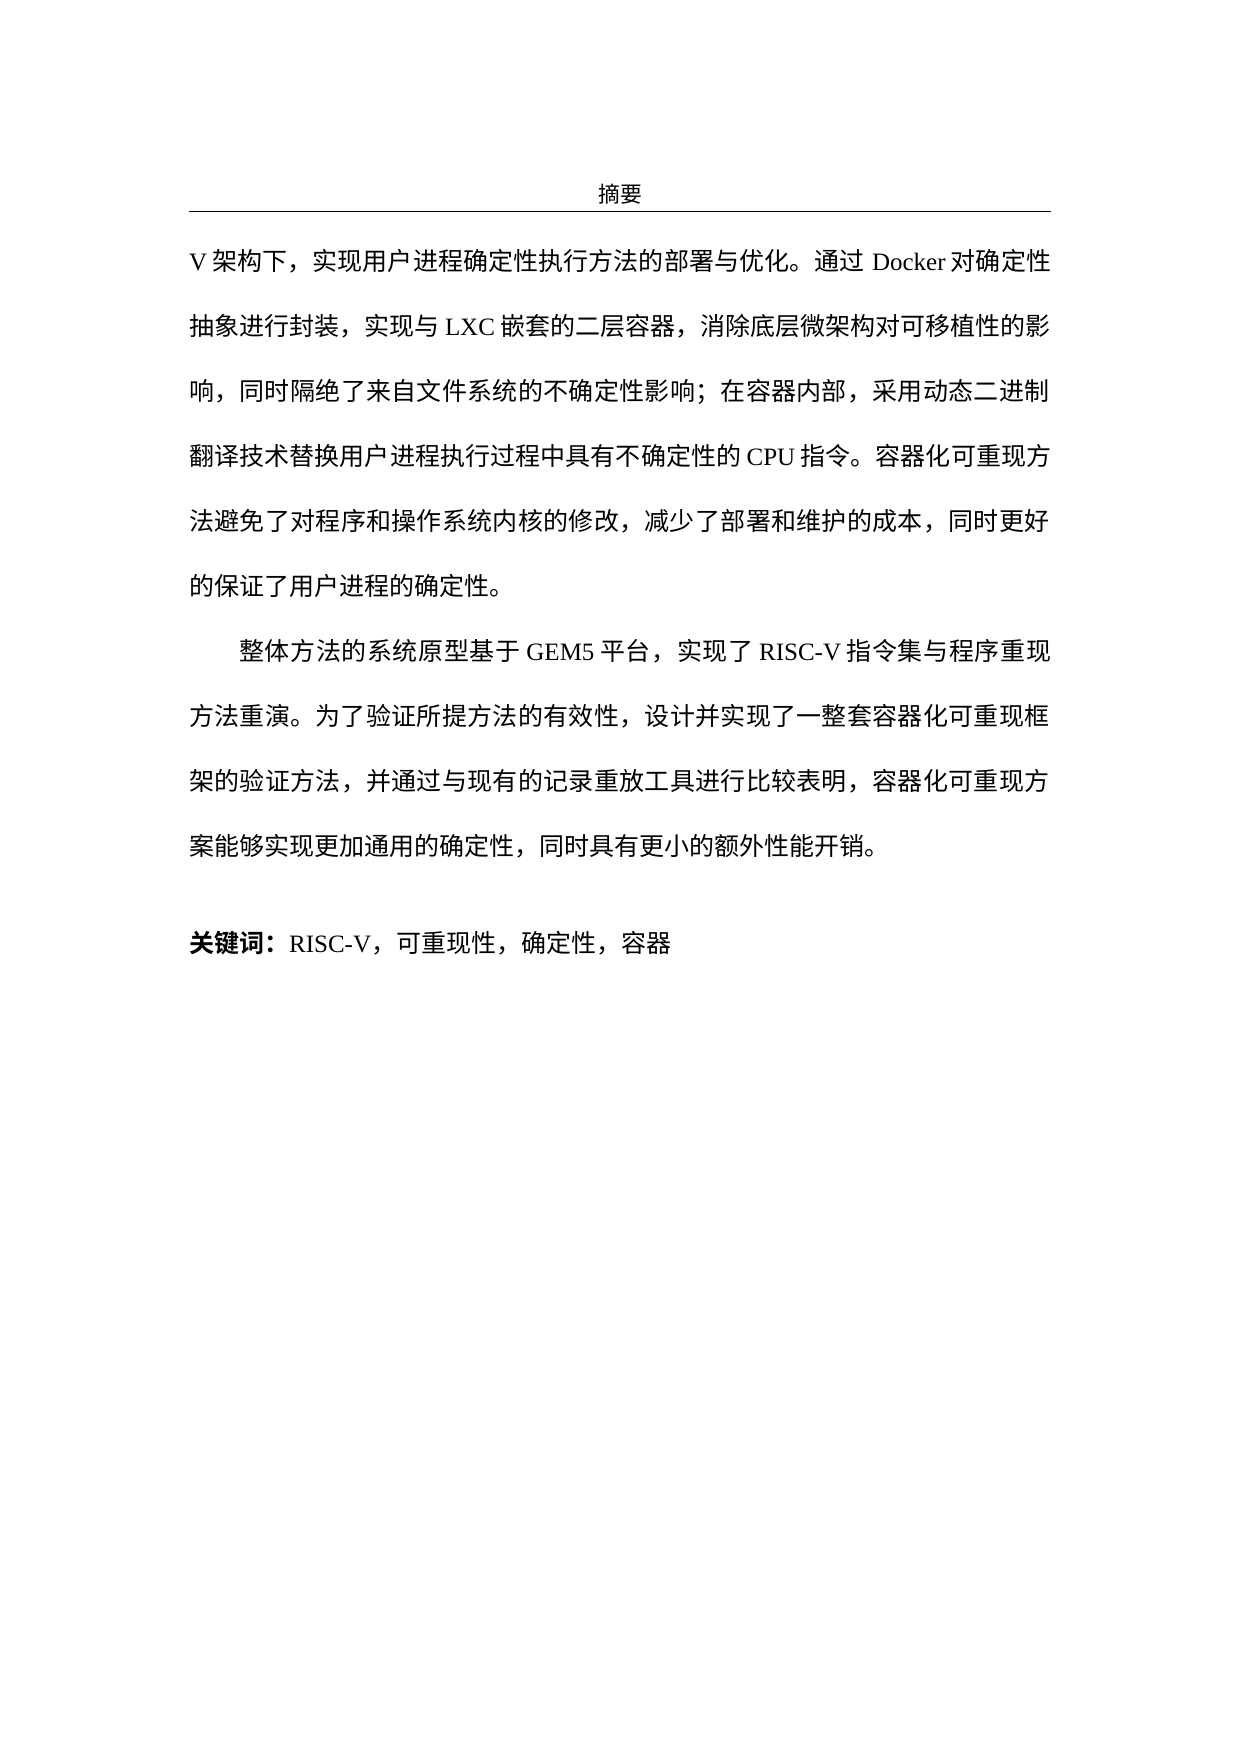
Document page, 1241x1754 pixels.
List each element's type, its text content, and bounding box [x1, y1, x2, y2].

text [189, 227, 1051, 617]
text 整体方法的系统原型基于GEM5平台，实现了RISC-V指令集与程序重现方法重演。为了验证所提方法的有效性，设计并实现了一整套容器化可重现框架的验证方法，并通过与现有的记录重放工具进行比较表明，容器化可重现方案能够实现更加通用的确定性，同时具有更小的额外性能开销。 [189, 617, 1051, 877]
text 关键词：RISC-V，可重现性，确定性，容器 [189, 909, 1051, 974]
